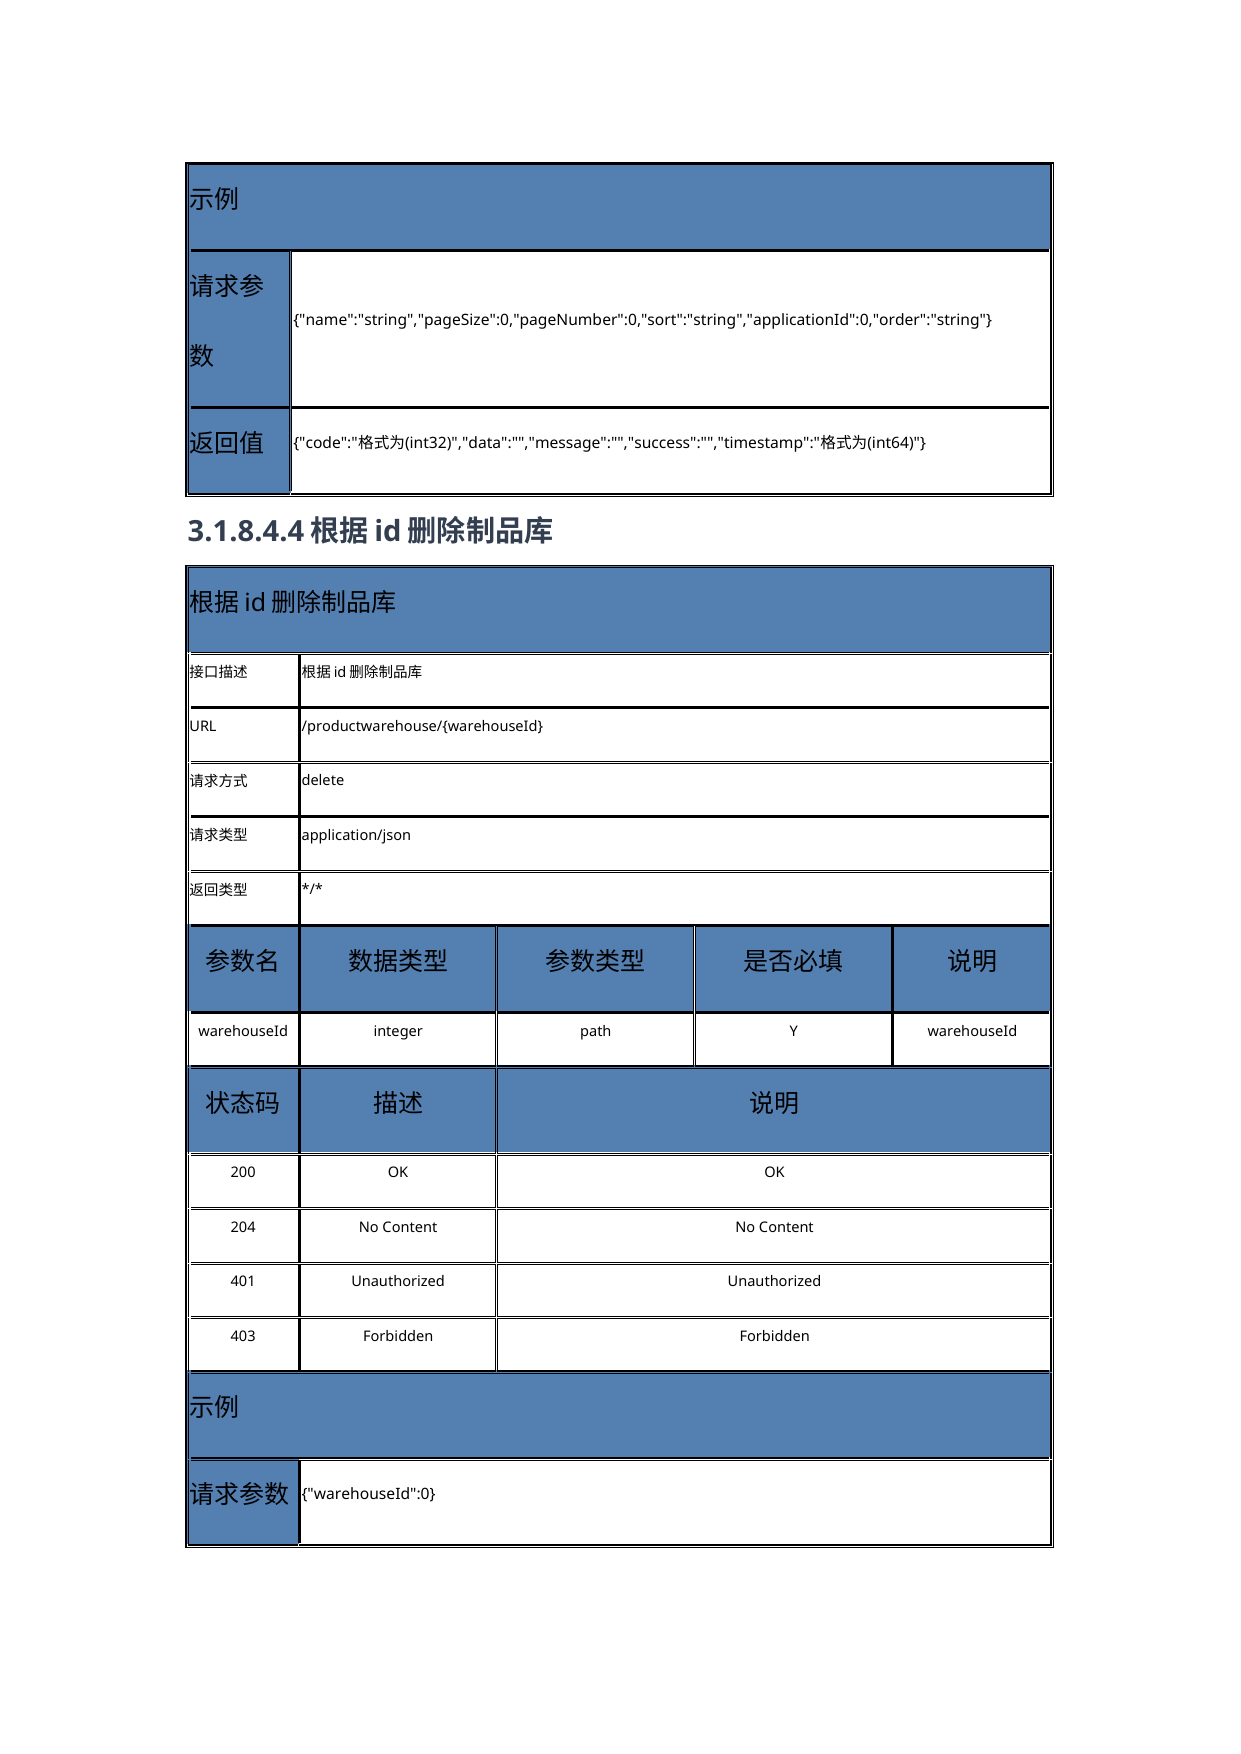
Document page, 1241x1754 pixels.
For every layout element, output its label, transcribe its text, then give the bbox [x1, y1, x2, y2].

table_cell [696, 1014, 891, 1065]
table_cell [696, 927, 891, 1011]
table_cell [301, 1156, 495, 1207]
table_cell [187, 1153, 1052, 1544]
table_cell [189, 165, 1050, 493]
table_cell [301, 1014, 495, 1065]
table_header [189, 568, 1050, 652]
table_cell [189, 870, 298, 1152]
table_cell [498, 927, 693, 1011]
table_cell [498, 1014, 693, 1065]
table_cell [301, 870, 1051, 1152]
subtitle 3.1.8.4.4根据id删除制品库 [187, 497, 1053, 561]
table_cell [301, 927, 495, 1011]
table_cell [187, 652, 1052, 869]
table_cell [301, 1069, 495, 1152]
